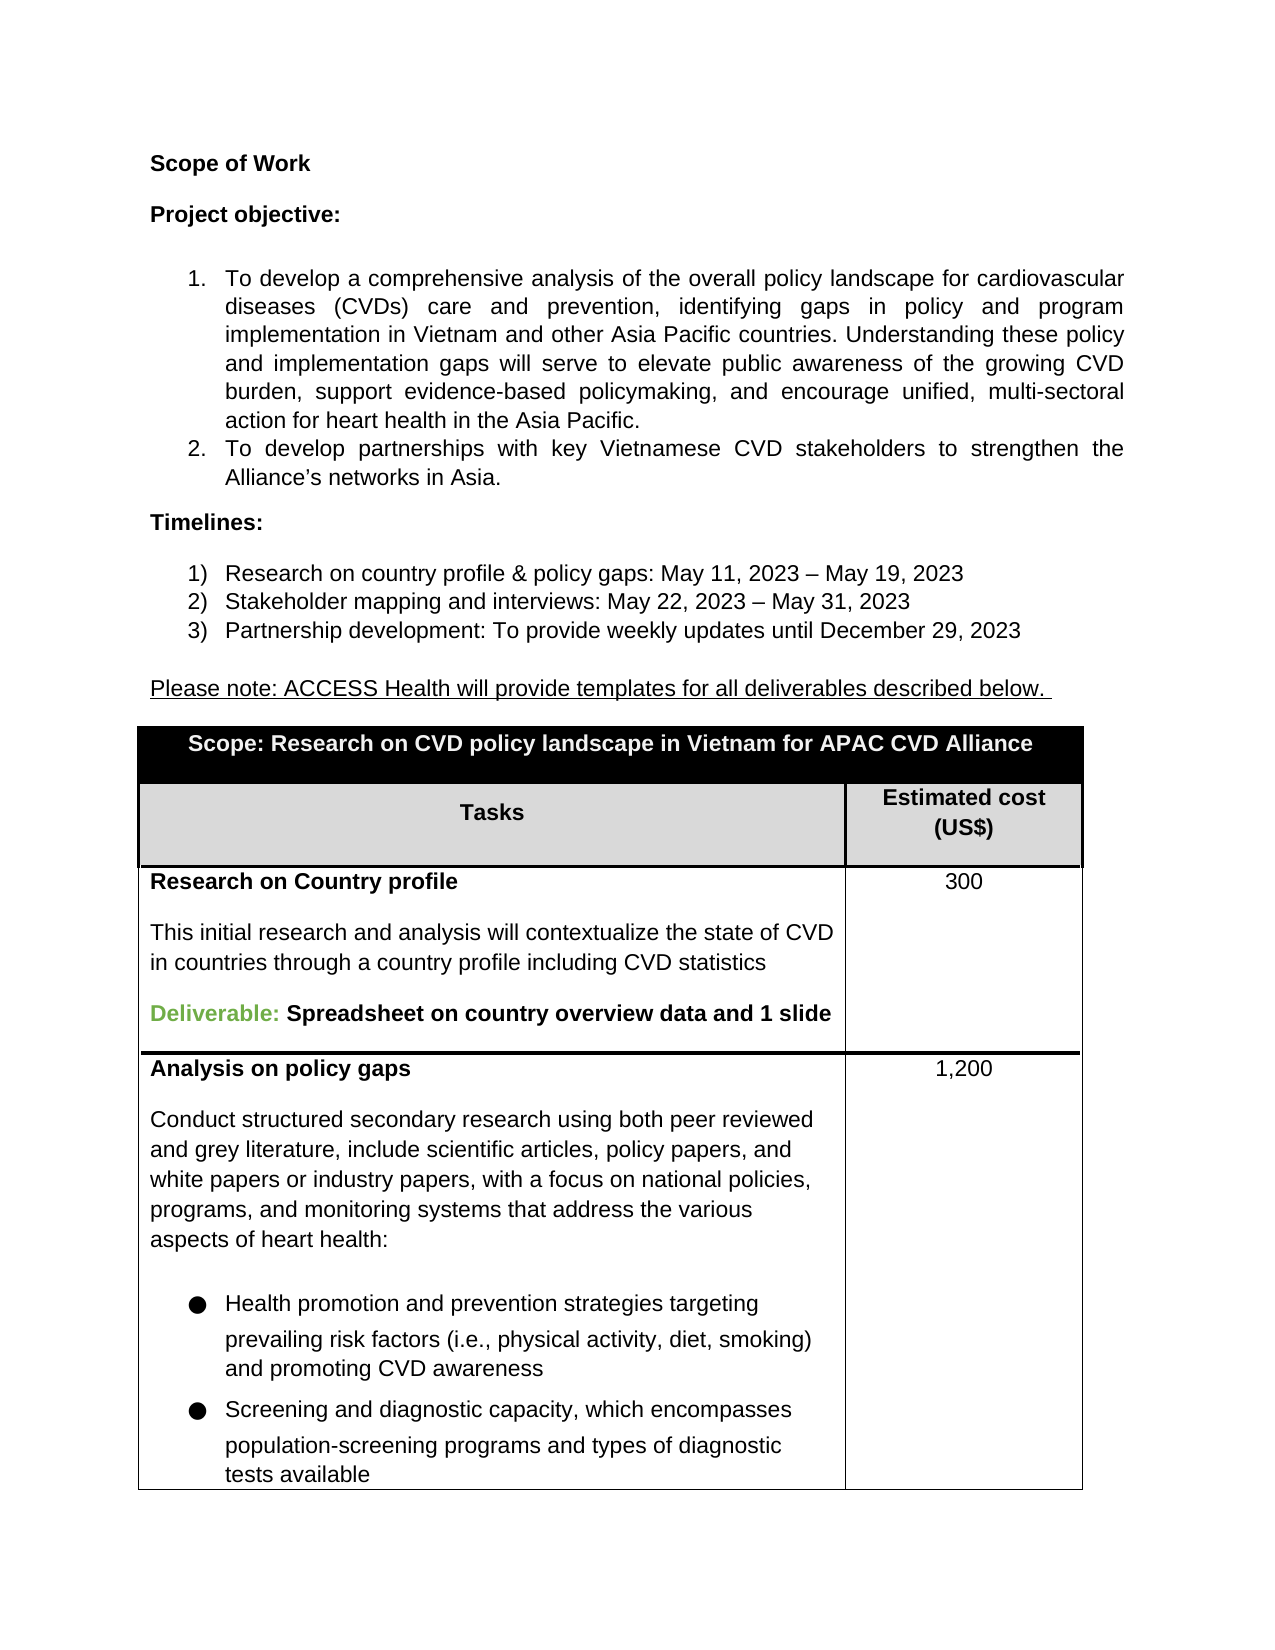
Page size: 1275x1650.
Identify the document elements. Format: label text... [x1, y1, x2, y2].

text Scope of Work [150, 150, 1125, 176]
table_cell Estimated cost (US$) [847, 784, 1081, 865]
text Please note: ACCESS Health will provide templates for all deliverables described below. [150, 675, 1125, 702]
list Research on country profile & policy gaps: May 11, 2023 – May 19, 2023 [187, 560, 1125, 586]
table_cell 300 [846, 865, 1082, 1051]
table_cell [139, 1051, 845, 1489]
table_header Scope: Research on CVD policy landscape in Vietnam for APAC CVD Alliance [140, 730, 1081, 781]
list Partnership development: To provide weekly updates until December 29, 2023 [187, 617, 1125, 643]
table_cell Tasks [140, 784, 844, 865]
list To develop partnerships with key Vietnamese CVD stakeholders to strengthen the Alliance’s networks in Asia. [187, 435, 1125, 490]
list Stakeholder mapping and interviews: May 22, 2023 – May 31, 2023 [187, 588, 1125, 614]
table_cell Research on Country profile This initial research and analysis will contextualize the state of CVD in countries through a country profile including CVD statistics Deliverable: Spreadsheet on country overview data and 1 slide [139, 865, 845, 1051]
list To develop a comprehensive analysis of the overall policy landscape for cardiovascular diseases (CVDs) care and prevention, identifying gaps in policy and program implementation in Vietnam and other Asia Pacific countries. Understanding these policy and implementation gaps will serve to elevate public awareness of the growing CVD burden, support evidence-based policymaking, and encourage unified, multi-sectoral action for heart health in the Asia Pacific. [187, 264, 1125, 433]
table_cell 1,200 [846, 1051, 1082, 1489]
text Timelines: [150, 509, 1125, 535]
subtitle Project objective: [150, 201, 1125, 227]
